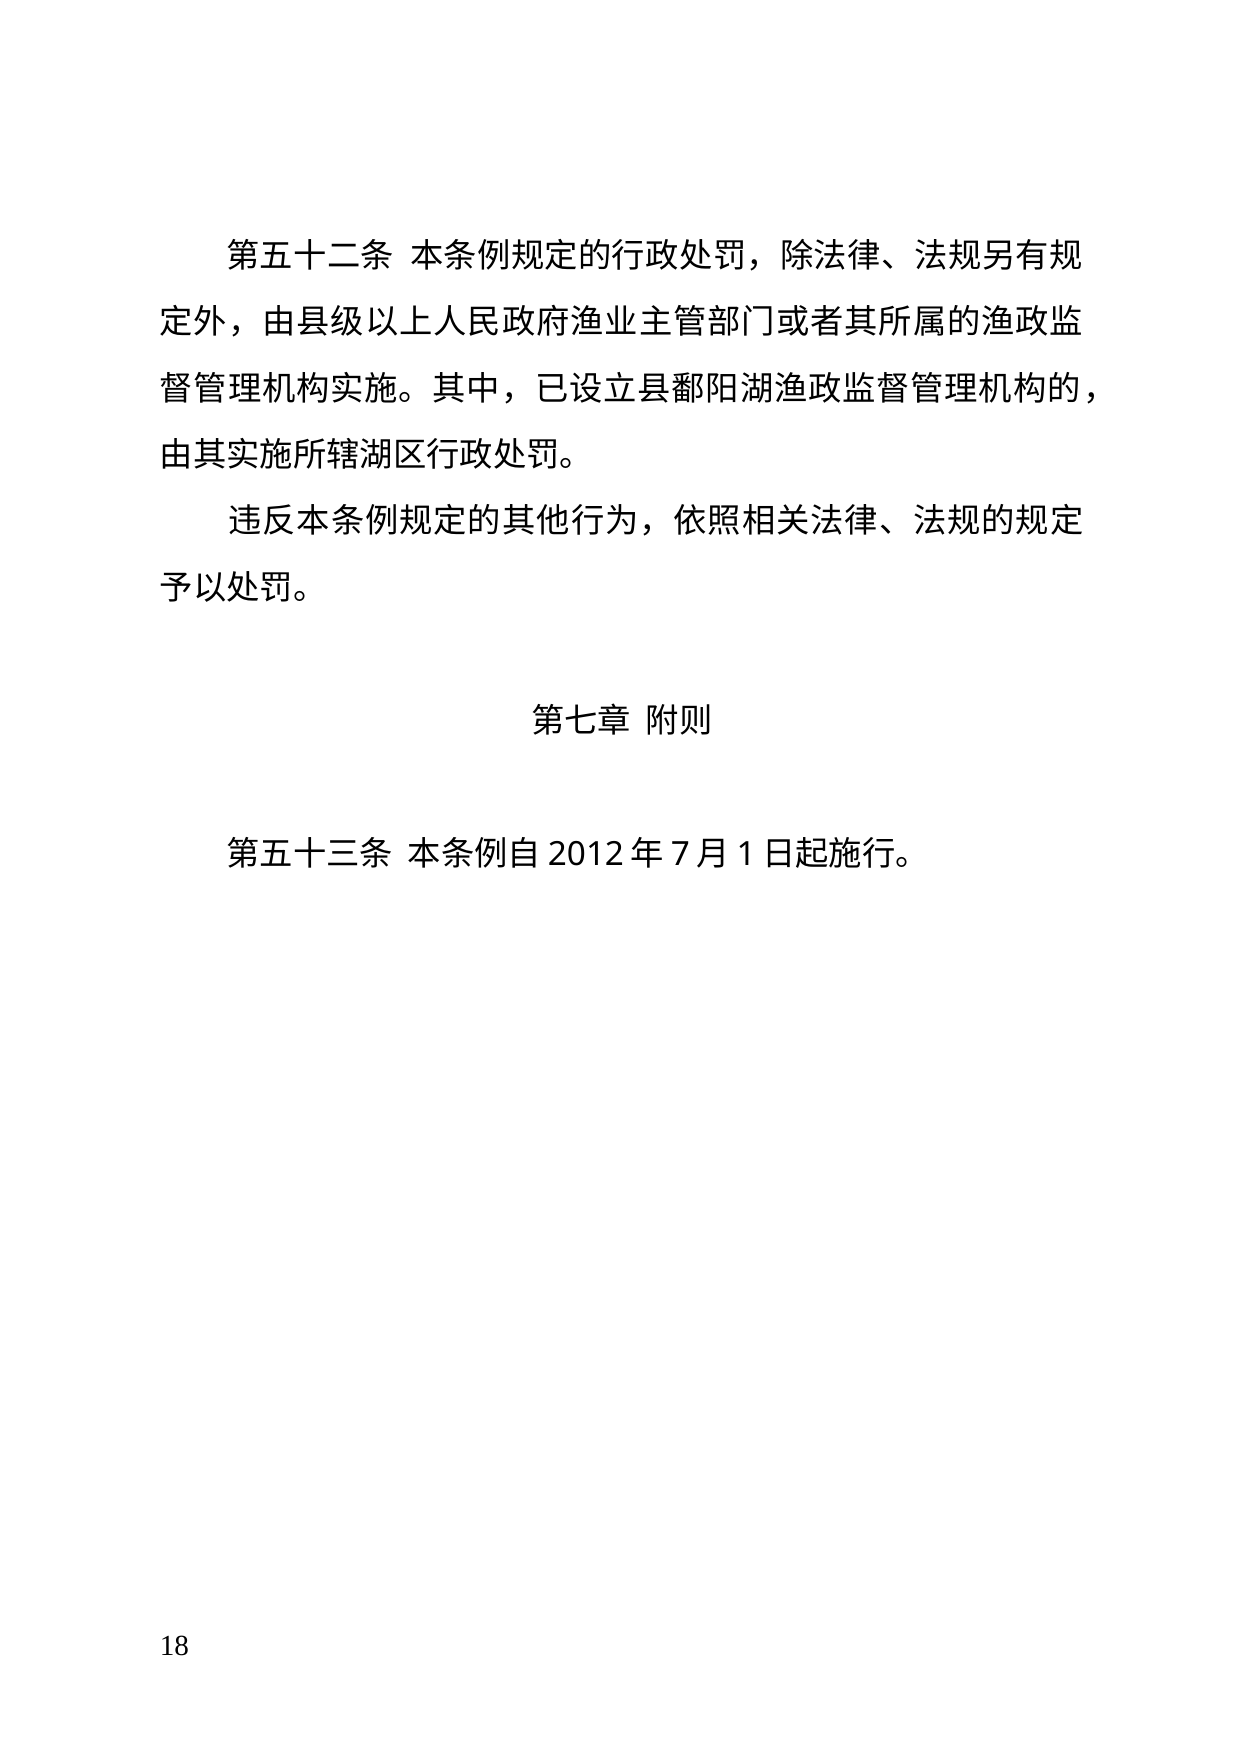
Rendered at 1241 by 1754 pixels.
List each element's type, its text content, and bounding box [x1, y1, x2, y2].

text 第七章 附则 [159, 684, 1084, 751]
text 第五十三条 本条例自2012年7月1日起施行。 [159, 817, 1084, 884]
text 违反本条例规定的其他行为，依照相关法律、法规的规定予以处罚。 [159, 485, 1084, 618]
text 第五十二条 本条例规定的行政处罚，除法律、法规另有规定外，由县级以上人民政府渔业主管部门或者其所属的渔政监督管理机构实施。其中，已设立县鄱阳湖渔政监督管理机构的，由其实施所辖湖区行政处罚。 [159, 219, 1084, 485]
